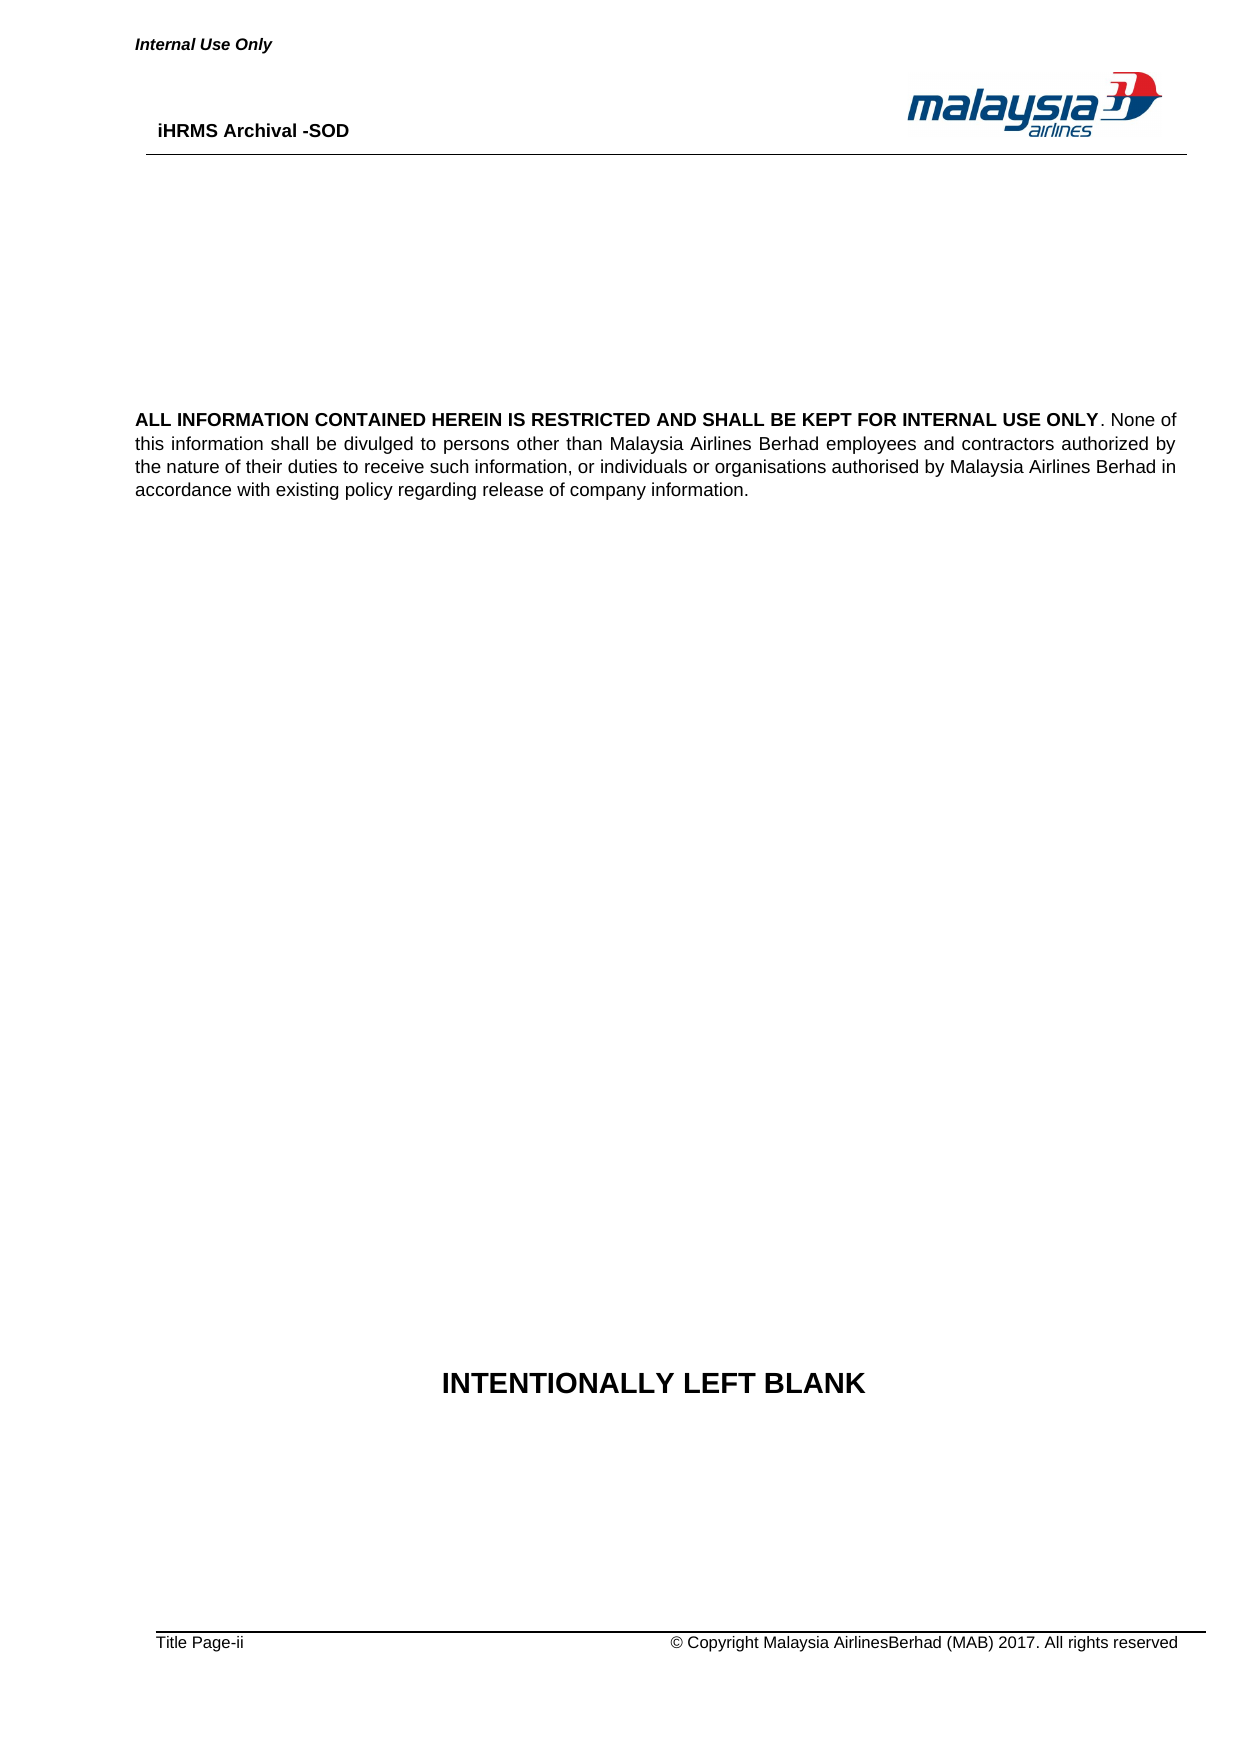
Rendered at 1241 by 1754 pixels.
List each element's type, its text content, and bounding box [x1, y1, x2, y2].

text ALL INFORMATION CONTAINED HEREIN IS RESTRICTED AND SHALL BE KEPT FOR INTERNAL USE ONLY. None of this information shall be divulged to persons other than Malaysia Airlines Berhad employees and contractors authorized by the nature of their duties to receive such information, or individuals or organisations authorised by Malaysia Airlines Berhad in accordance with existing policy regarding release of company information. [135, 409, 1176, 500]
text INTENTIONALLY LEFT BLANK [195, 1366, 1113, 1399]
picture [907, 72, 1163, 137]
